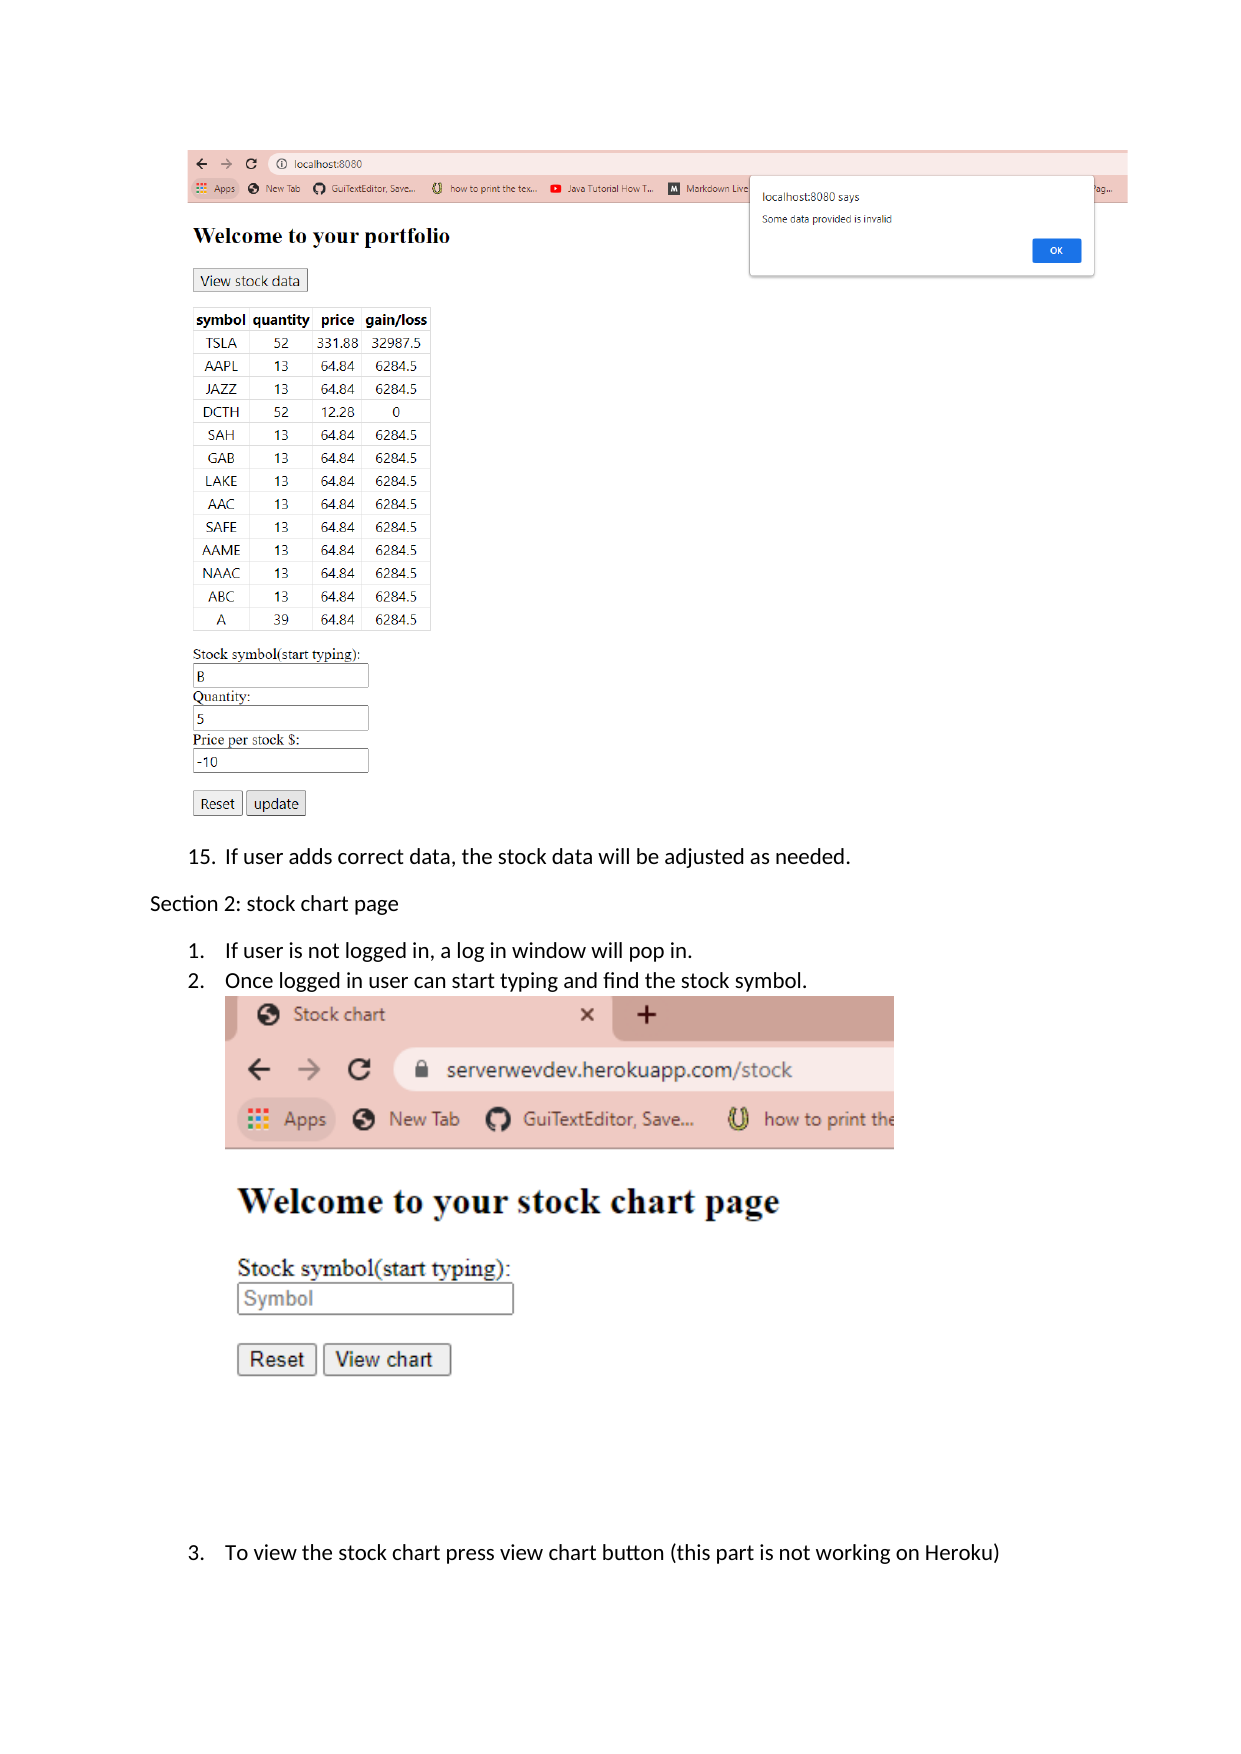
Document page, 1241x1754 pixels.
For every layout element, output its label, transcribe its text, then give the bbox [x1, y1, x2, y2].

list If user adds correct data, the stock data will be adjusted as needed. [187, 842, 1090, 870]
picture [187, 150, 1128, 824]
list If user is not logged in, a log in window will pop in. [187, 936, 1090, 964]
picture [225, 996, 894, 1536]
text Section 2: stock chart page [150, 889, 1090, 917]
list Once logged in user can start typing and find the stock symbol. [187, 966, 1090, 994]
list To view the stock chart press view chart button (this part is not working on Heroku) [187, 1538, 1090, 1566]
